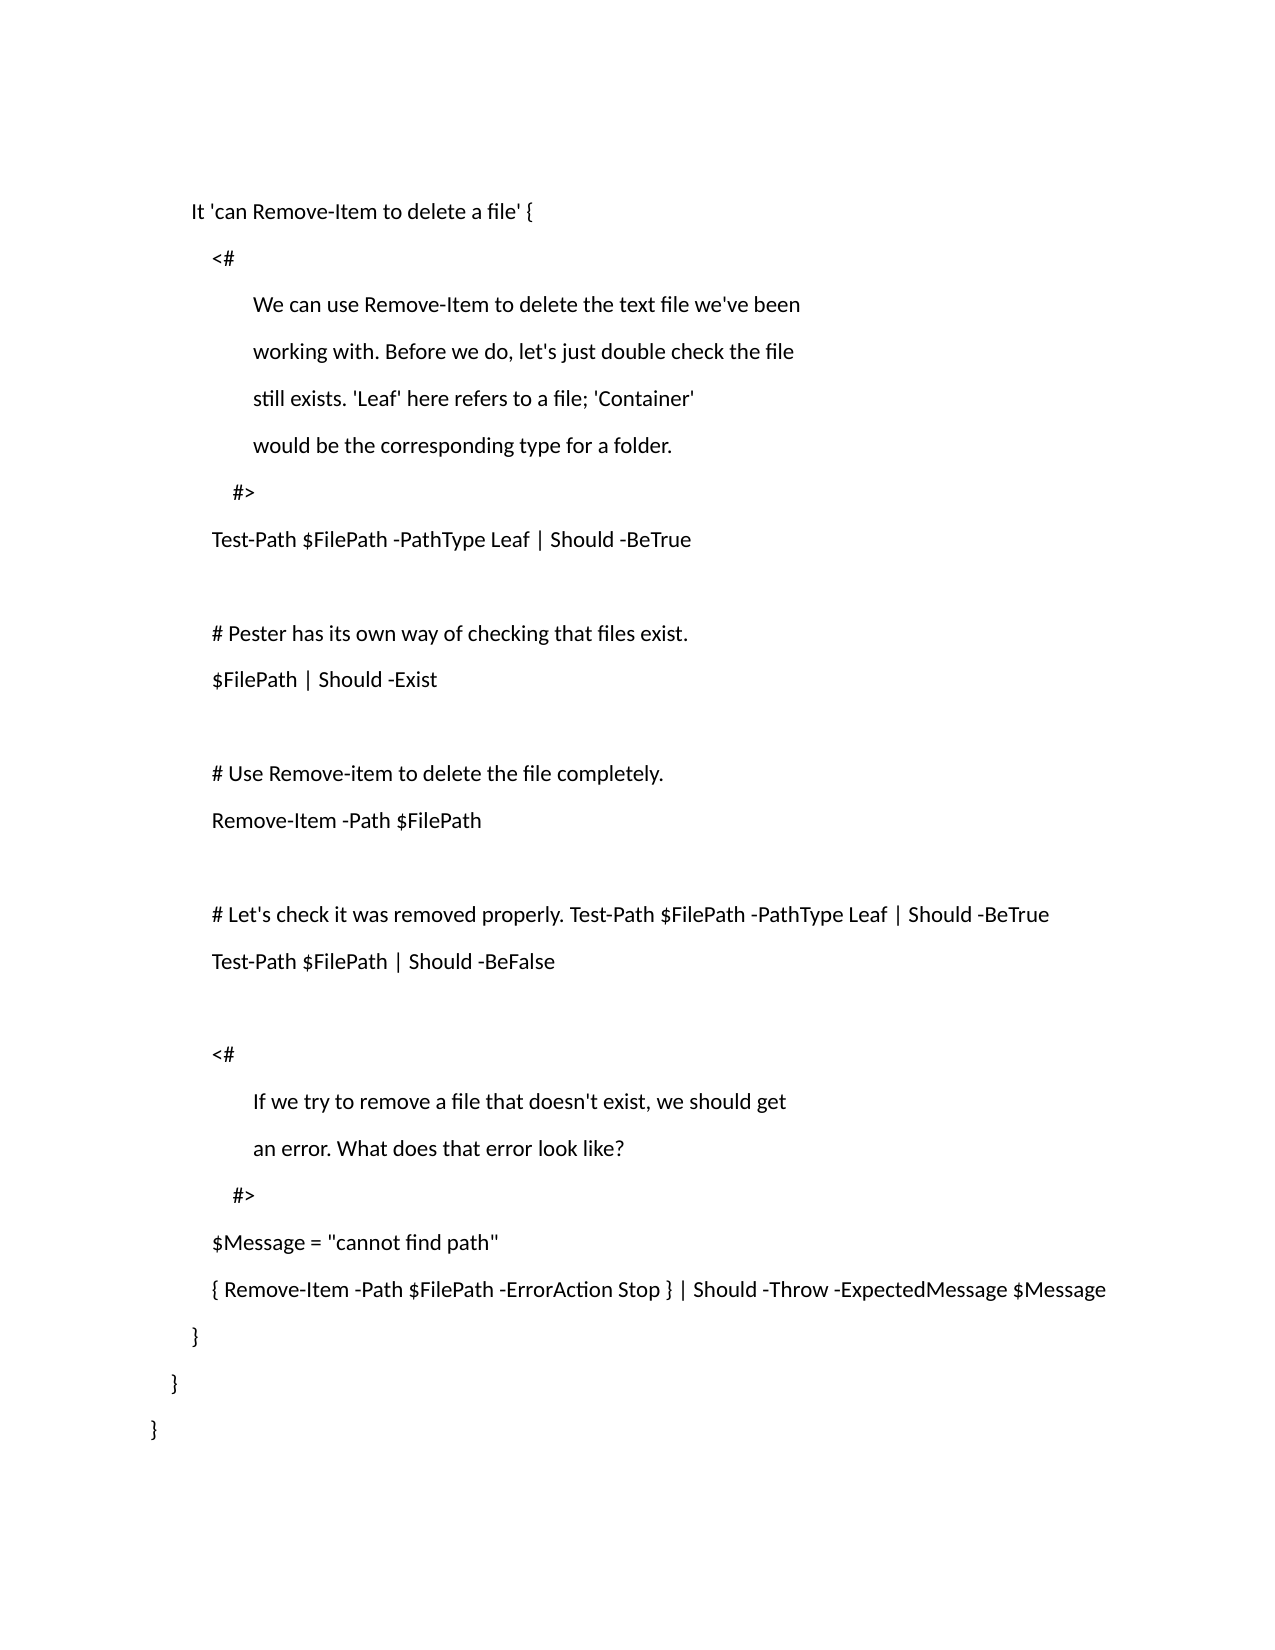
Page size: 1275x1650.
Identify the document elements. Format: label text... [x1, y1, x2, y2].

text #> [150, 478, 1125, 506]
text { Remove-Item -Path $FilePath -ErrorAction Stop } | Should -Throw -ExpectedMessage $Message [150, 1275, 1125, 1303]
text # Pester has its own way of checking that files exist. [150, 619, 1125, 647]
text If we try to remove a file that doesn't exist, we should get [150, 1087, 1125, 1116]
text $Message = "cannot find path" [150, 1228, 1125, 1256]
text <# [150, 1041, 1125, 1069]
text an error. What does that error look like? [150, 1134, 1125, 1162]
text Test-Path $FilePath -PathType Leaf | Should -BeTrue [150, 525, 1125, 553]
text #> [150, 1181, 1125, 1209]
text Remove-Item -Path $FilePath [150, 806, 1125, 834]
text } [150, 1369, 1125, 1397]
text <# [150, 244, 1125, 272]
text still exists. 'Leaf' here refers to a file; 'Container' [150, 384, 1125, 412]
text $FilePath | Should -Exist [150, 666, 1125, 694]
text Test-Path $FilePath | Should -BeFalse [150, 947, 1125, 975]
text # Let's check it was removed properly. Test-Path $FilePath -PathType Leaf | Should -BeTrue [150, 900, 1125, 928]
text It 'can Remove-Item to delete a file' { [150, 197, 1125, 225]
text We can use Remove-Item to delete the text file we've been [150, 291, 1125, 319]
text working with. Before we do, let's just double check the file [150, 337, 1125, 366]
text } [150, 1322, 1125, 1350]
text would be the corresponding type for a folder. [150, 431, 1125, 459]
text } [150, 1416, 1125, 1444]
text # Use Remove-item to delete the file completely. [150, 759, 1125, 787]
